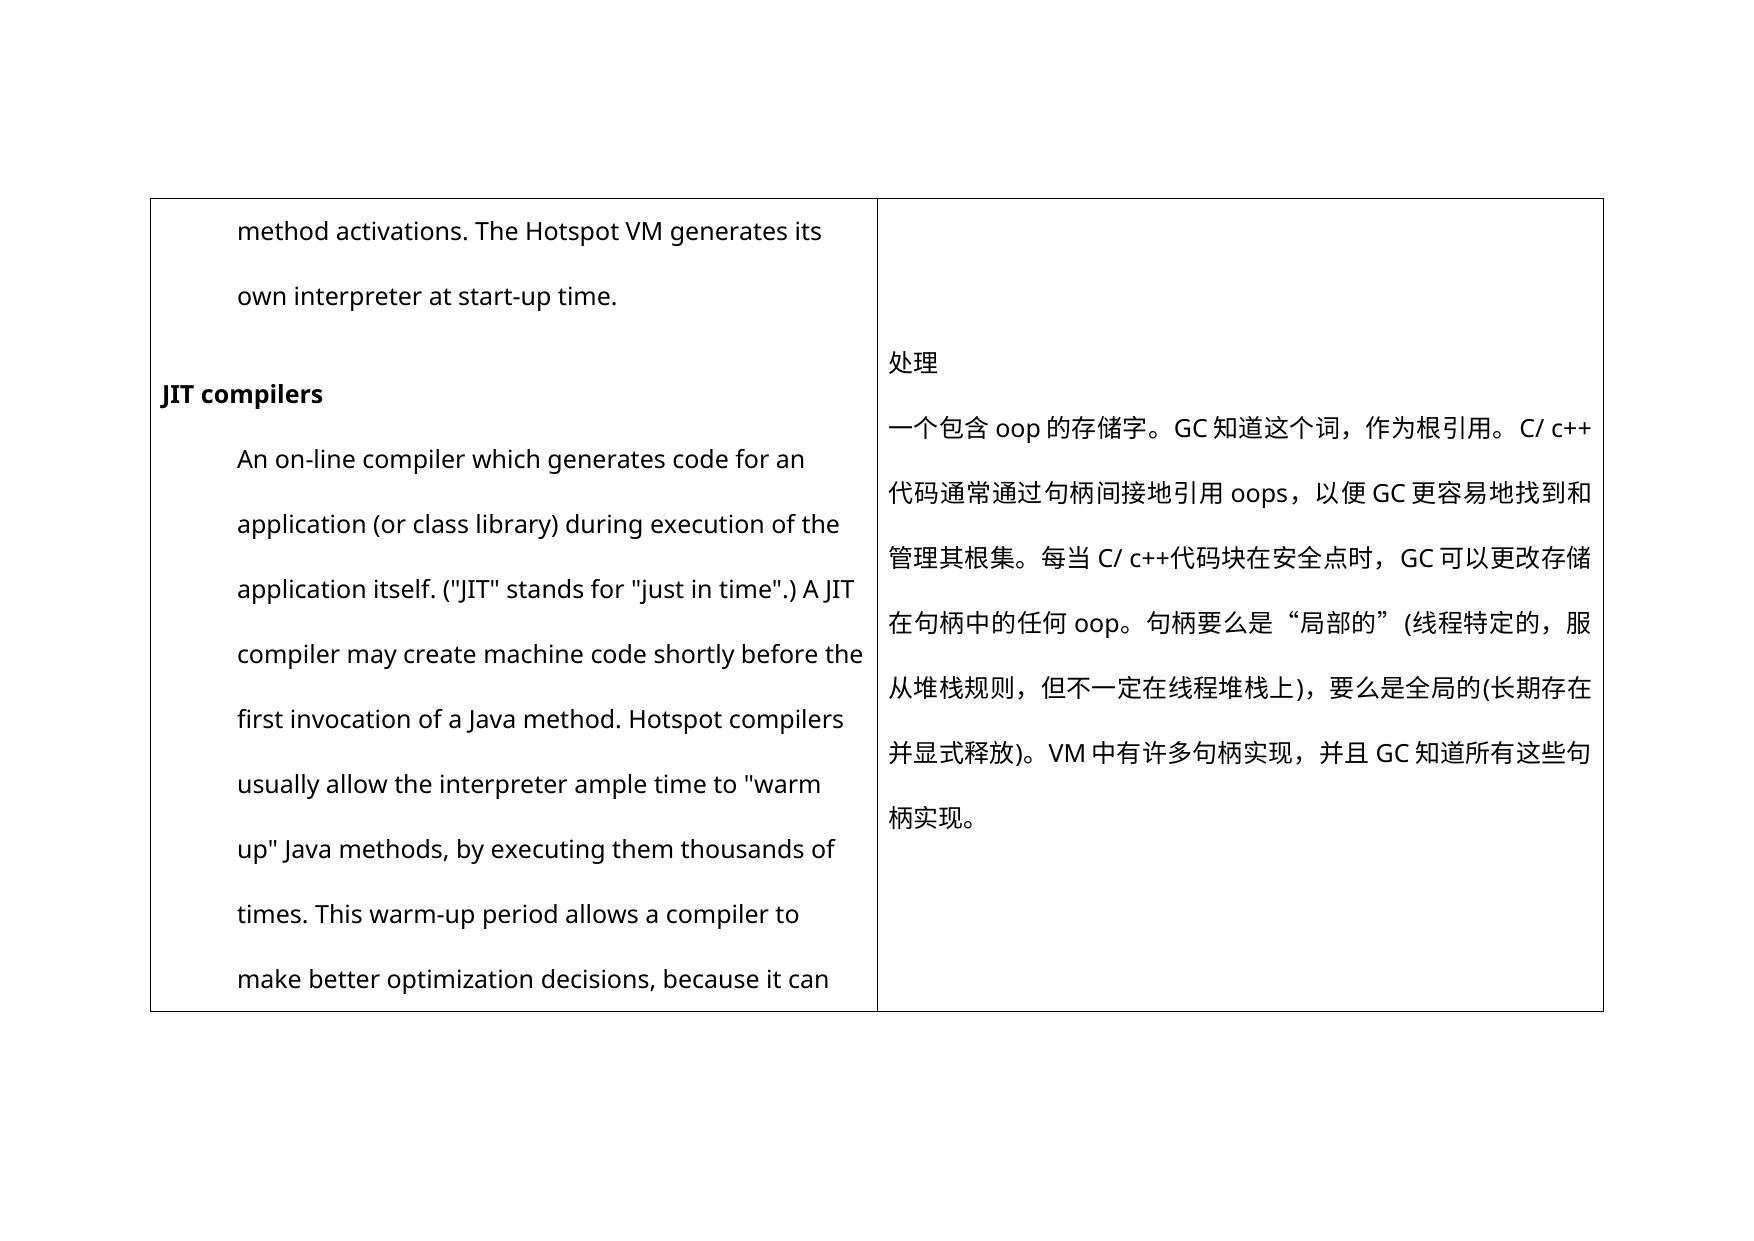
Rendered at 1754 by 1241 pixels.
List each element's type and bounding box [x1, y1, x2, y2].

table_cell [151, 199, 877, 1011]
table_cell [878, 199, 1603, 1011]
